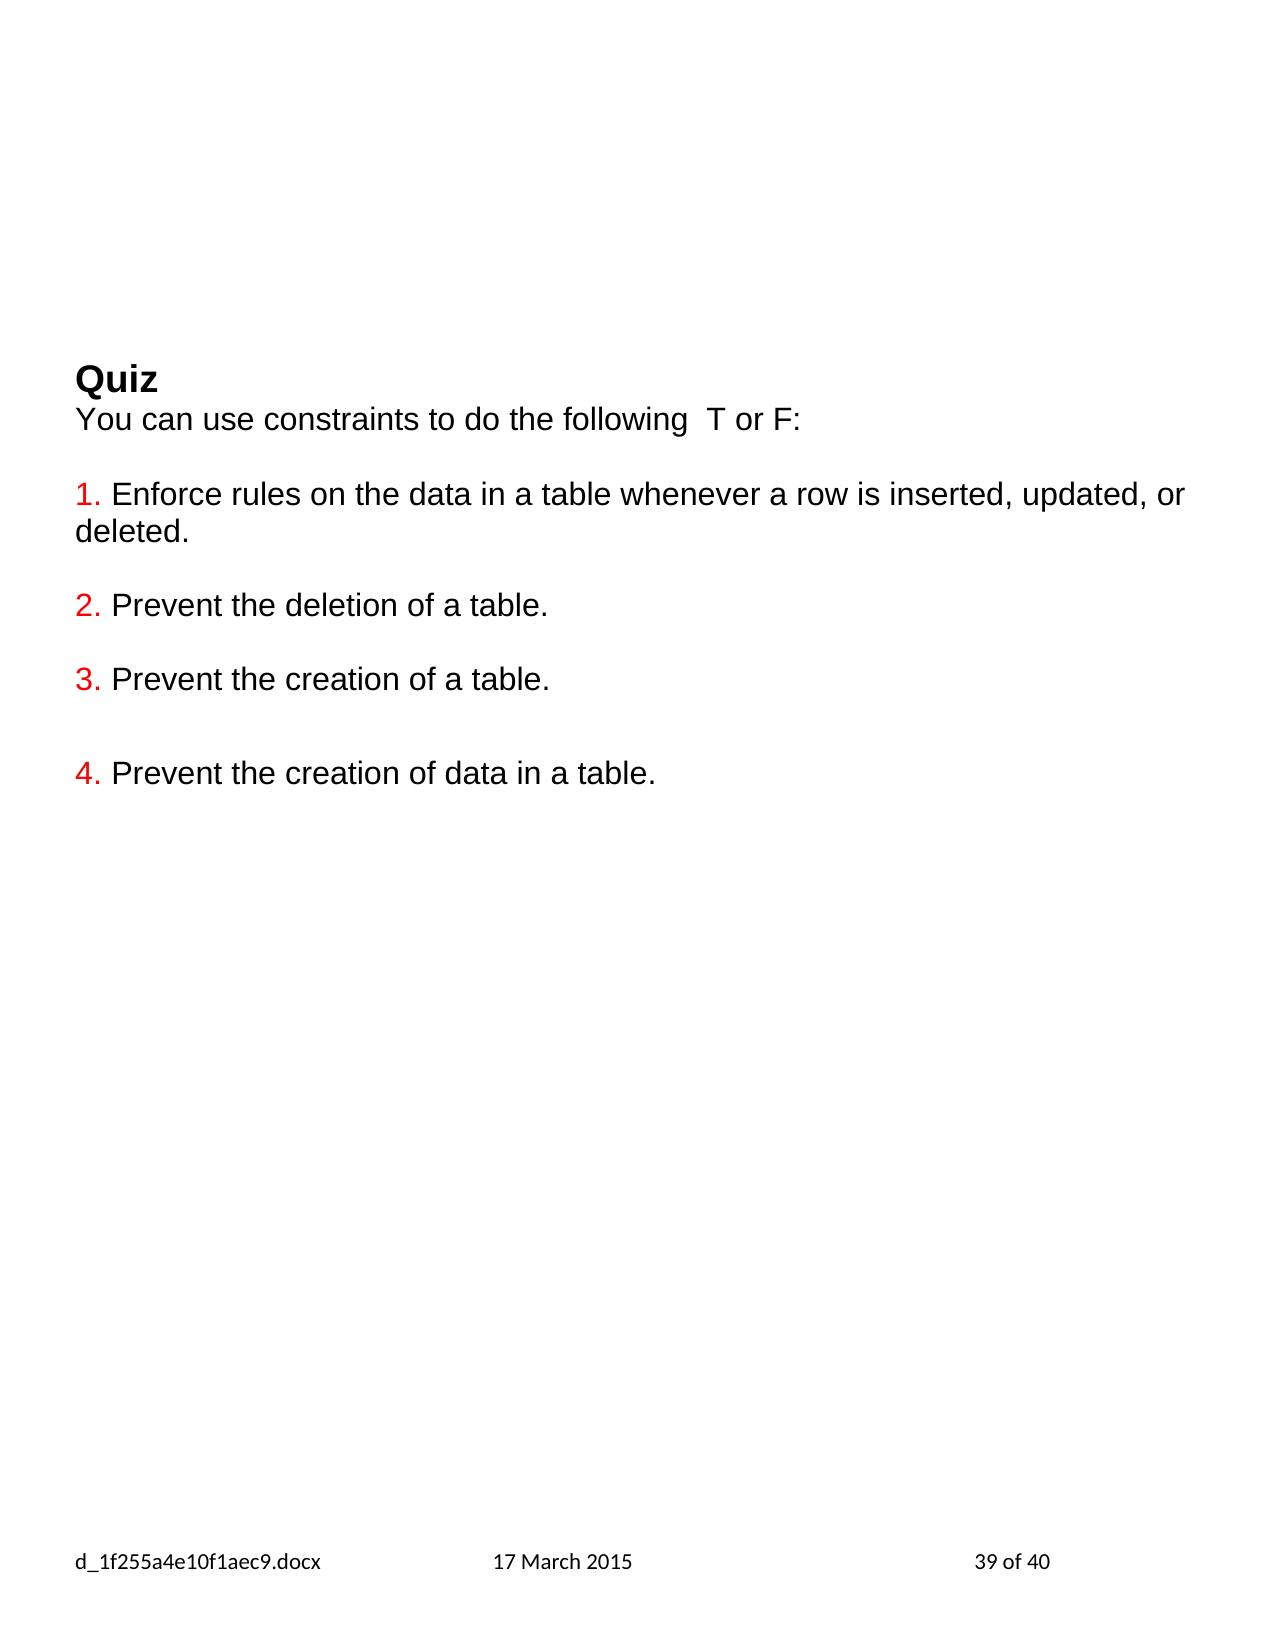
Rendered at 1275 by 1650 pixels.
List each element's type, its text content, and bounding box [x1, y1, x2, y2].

text 3. Prevent the creation of a table. [75, 660, 1200, 697]
text 1. Enforce rules on the data in a table whenever a row is inserted, updated, or deleted. [75, 475, 1200, 549]
text 4. Prevent the creation of data in a table. [75, 754, 1200, 791]
text 2. Prevent the deletion of a table. [75, 586, 1200, 623]
text You can use constraints to do the following T or F: [75, 401, 1200, 438]
text Quiz [75, 356, 1200, 401]
